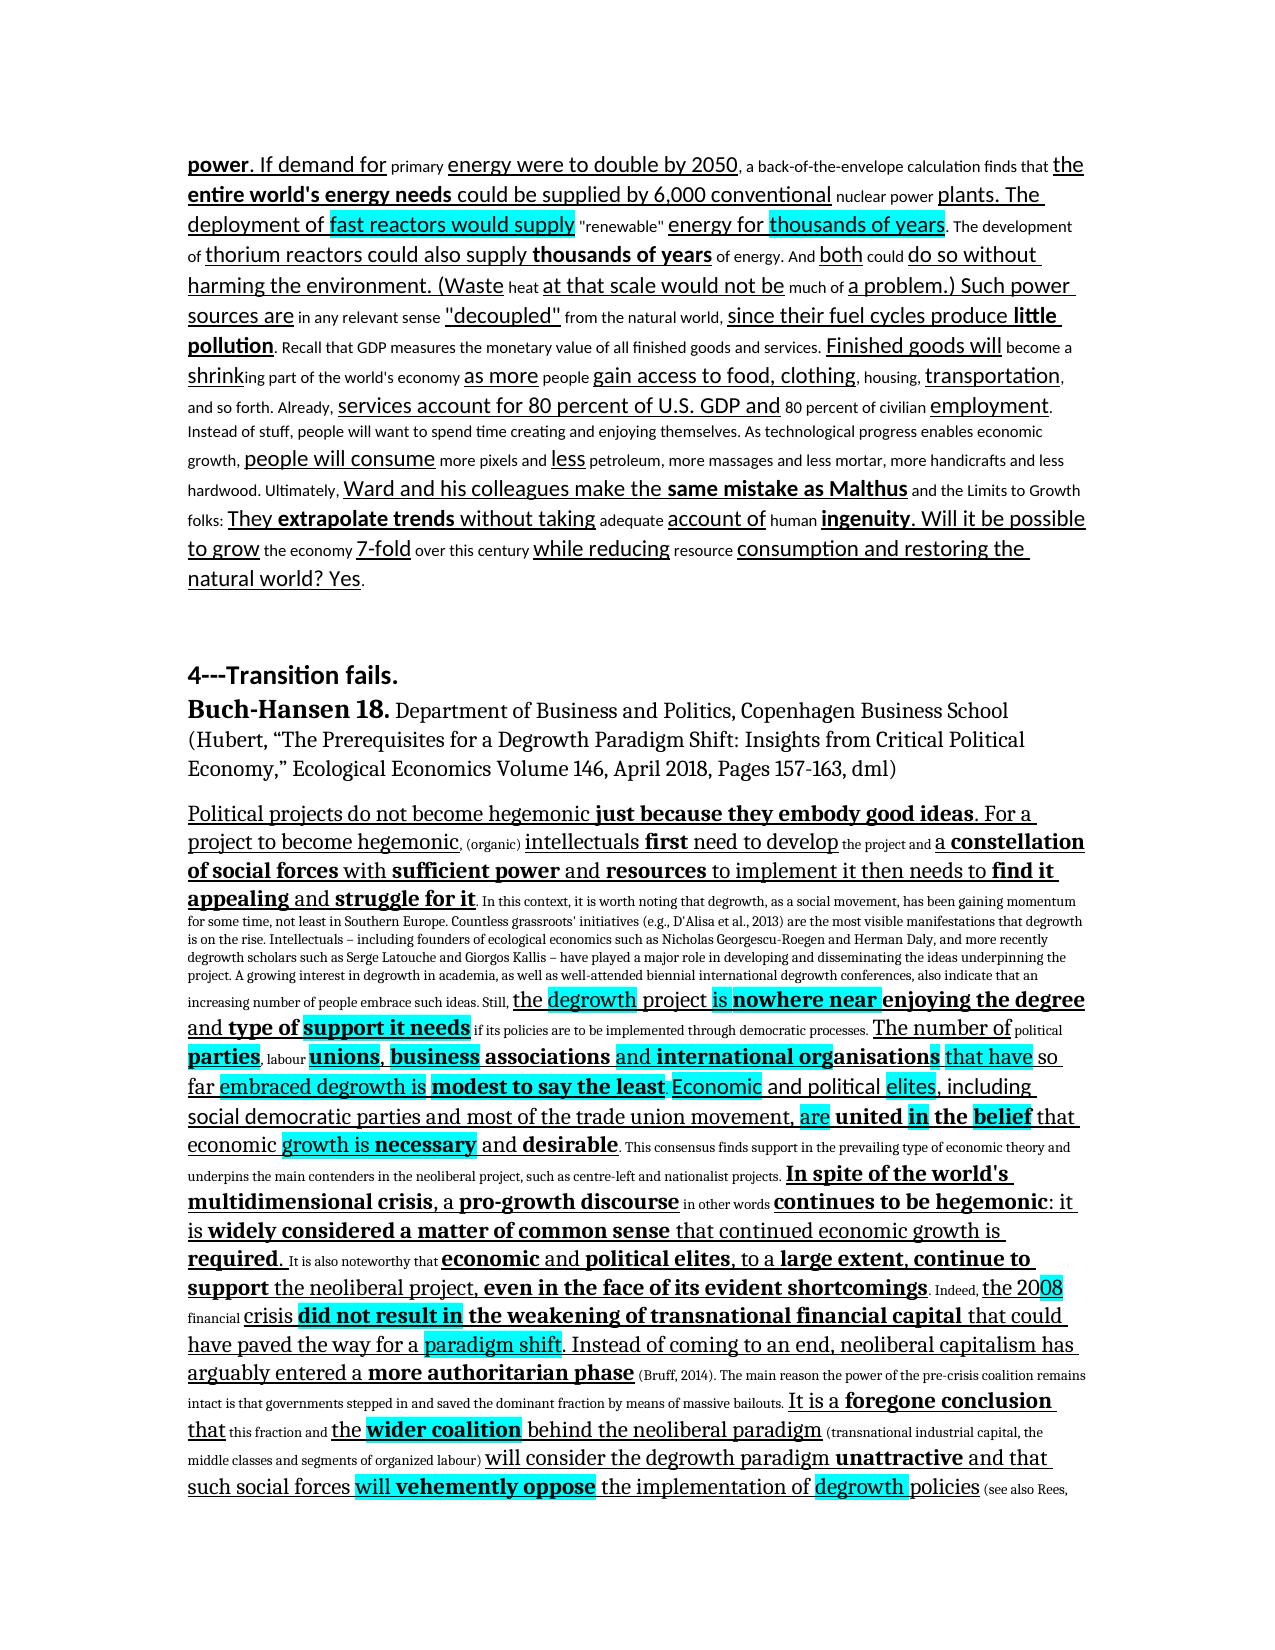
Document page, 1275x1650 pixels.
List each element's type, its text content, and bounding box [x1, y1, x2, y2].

text Buch-Hansen 18. Department of Business and Politics, Copenhagen Business School (Hubert, “The Prerequisites for a Degrowth Paradigm Shift: Insights from Critical Political Economy,” Ecological Economics Volume 146, April 2018, Pages 157-163, dml) [187, 694, 1087, 782]
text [187, 150, 1087, 593]
subtitle 4---Transition fails. [187, 658, 1087, 691]
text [187, 801, 1087, 1500]
